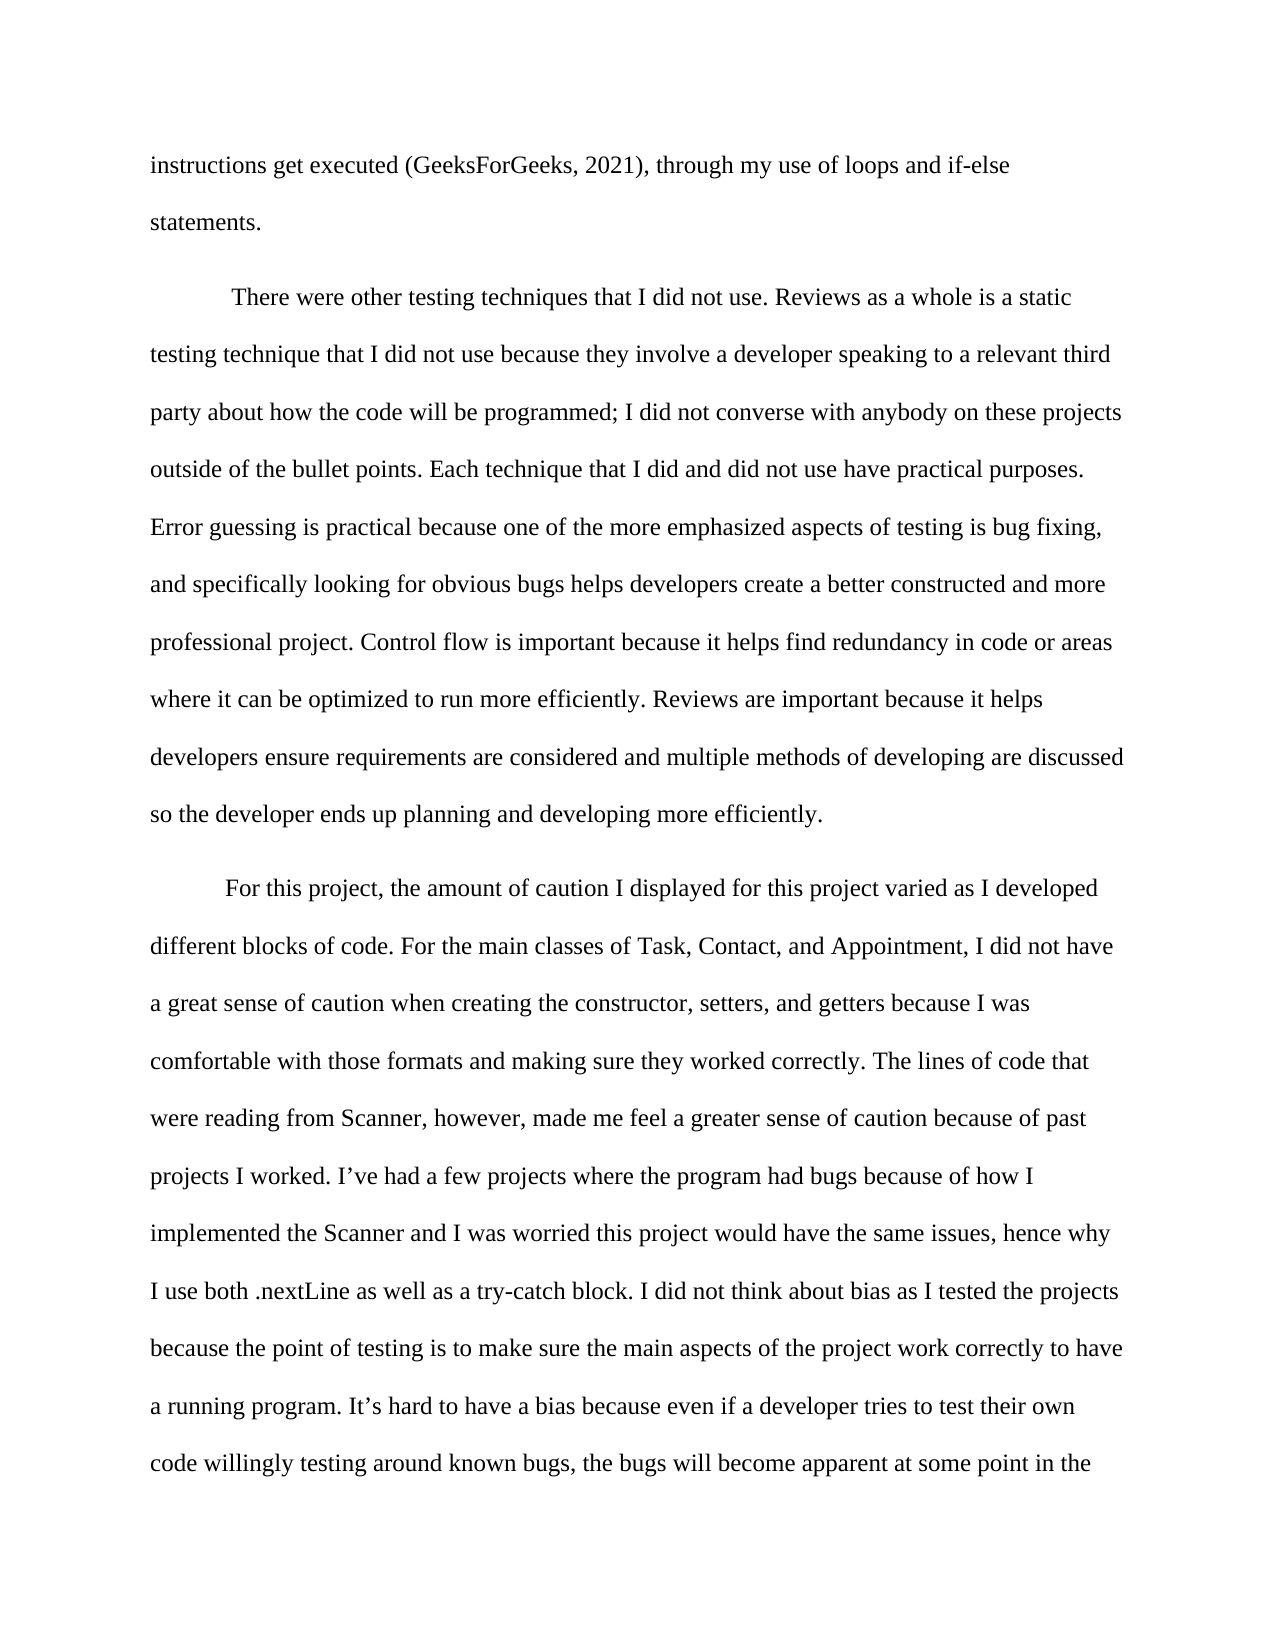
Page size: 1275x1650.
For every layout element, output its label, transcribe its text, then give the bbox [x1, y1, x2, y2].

text There were other testing techniques that I did not use. Reviews as a whole is a static testing technique that I did not use because they involve a developer speaking to a relevant third party about how the code will be programmed; I did not converse with anybody on these projects outside of the bullet points. Each technique that I did and did not use have practical purposes. Error guessing is practical because one of the more emphasized aspects of testing is bug fixing, and specifically looking for obvious bugs helps developers create a better constructed and more professional project. Control flow is important because it helps find redundancy in code or areas where it can be optimized to run more efficiently. Reviews are important because it helps developers ensure requirements are considered and multiple methods of developing are discussed so the developer ends up planning and developing more efficiently. [150, 282, 1125, 828]
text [150, 150, 1125, 236]
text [150, 873, 1125, 1477]
